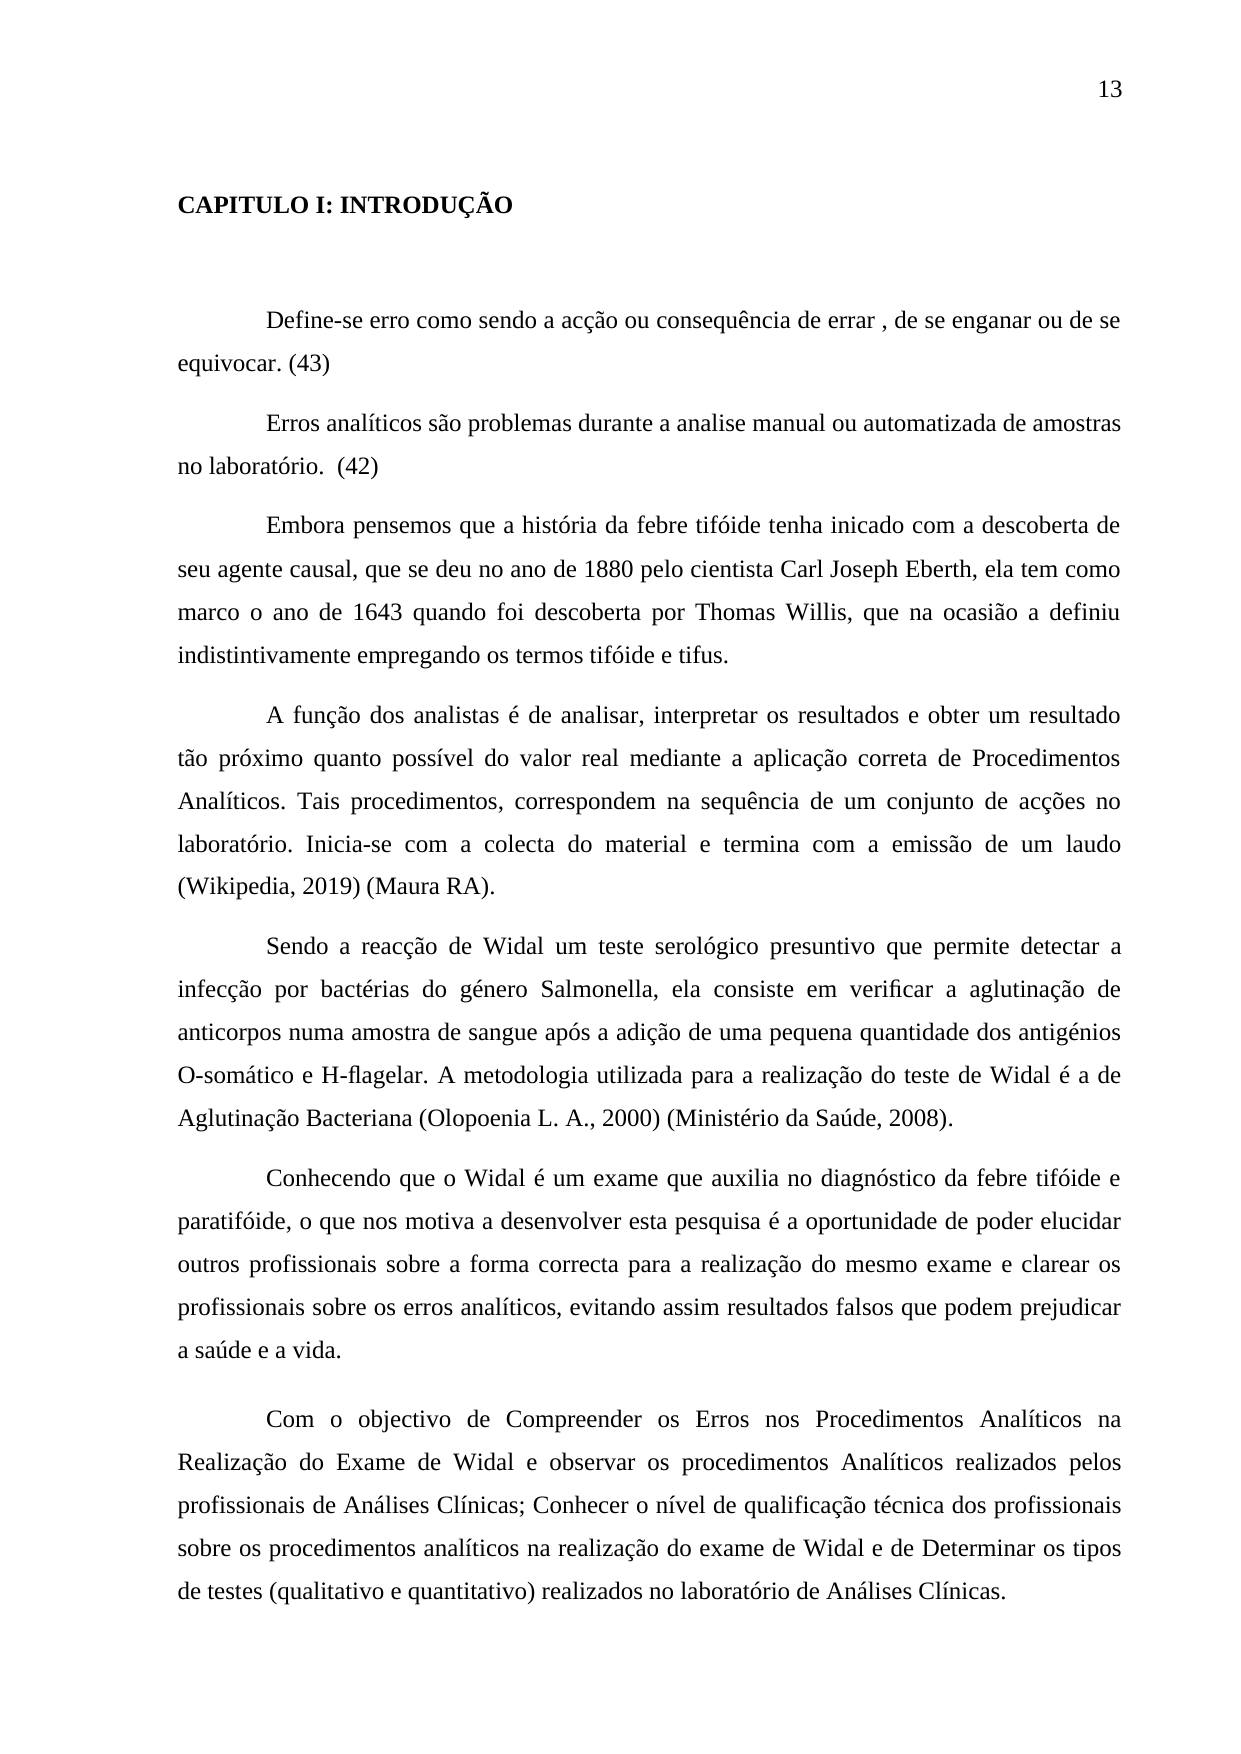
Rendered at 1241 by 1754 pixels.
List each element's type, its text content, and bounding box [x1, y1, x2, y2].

text Erros analíticos são problemas durante a analise manual ou automatizada de amostras no laboratório. (42) [177, 408, 1122, 479]
subtitle CAPITULO I: INTRODUÇÃO [177, 190, 1122, 218]
text Sendo a reacção de Widal um teste serológico presuntivo que permite detectar a infecção por bactérias do género Salmonella, ela consiste em veriﬁcar a aglutinação de anticorpos numa amostra de sangue após a adição de uma pequena quantidade dos antigénios O-somático e H-ﬂagelar. A metodologia utilizada para a realização do teste de Widal é a de Aglutinação Bacteriana . [177, 931, 1122, 1132]
text A função dos analistas é de analisar, interpretar os resultados e obter um resultado tão próximo quanto possível do valor real mediante a aplicação correta de Procedimentos Analíticos. Tais procedimentos, correspondem na sequência de um conjunto de acções no laboratório. Inicia-se com a colecta do material e termina com a emissão de um laudo . [177, 700, 1122, 900]
text Conhecendo que o Widal é um exame que auxilia no diagnóstico da febre tifóide e paratifóide, o que nos motiva a desenvolver esta pesquisa é a oportunidade de poder elucidar outros profissionais sobre a forma correcta para a realização do mesmo exame e clarear os profissionais sobre os erros analíticos, evitando assim resultados falsos que podem prejudicar a saúde e a vida. [177, 1163, 1122, 1364]
text Com o objectivo de Compreender os Erros nos Procedimentos Analíticos na Realização do Exame de Widal e observar os procedimentos Analíticos realizados pelos profissionais de Análises Clínicas; Conhecer o nível de qualificação técnica dos profissionais sobre os procedimentos analíticos na realização do exame de Widal e de Determinar os tipos de testes (qualitativo e quantitativo) realizados no laboratório de Análises Clínicas. [177, 1404, 1122, 1605]
text Define-se erro como sendo a acção ou consequência de errar , de se enganar ou de se equivocar. (43) [177, 305, 1122, 377]
text Embora pensemos que a história da febre tifóide tenha inicado com a descoberta de seu agente causal, que se deu no ano de 1880 pelo cientista Carl Joseph Eberth, ela tem como marco o ano de 1643 quando foi descoberta por Thomas Willis, que na ocasião a definiu indistintivamente empregando os termos tifóide e tifus. [177, 511, 1122, 669]
